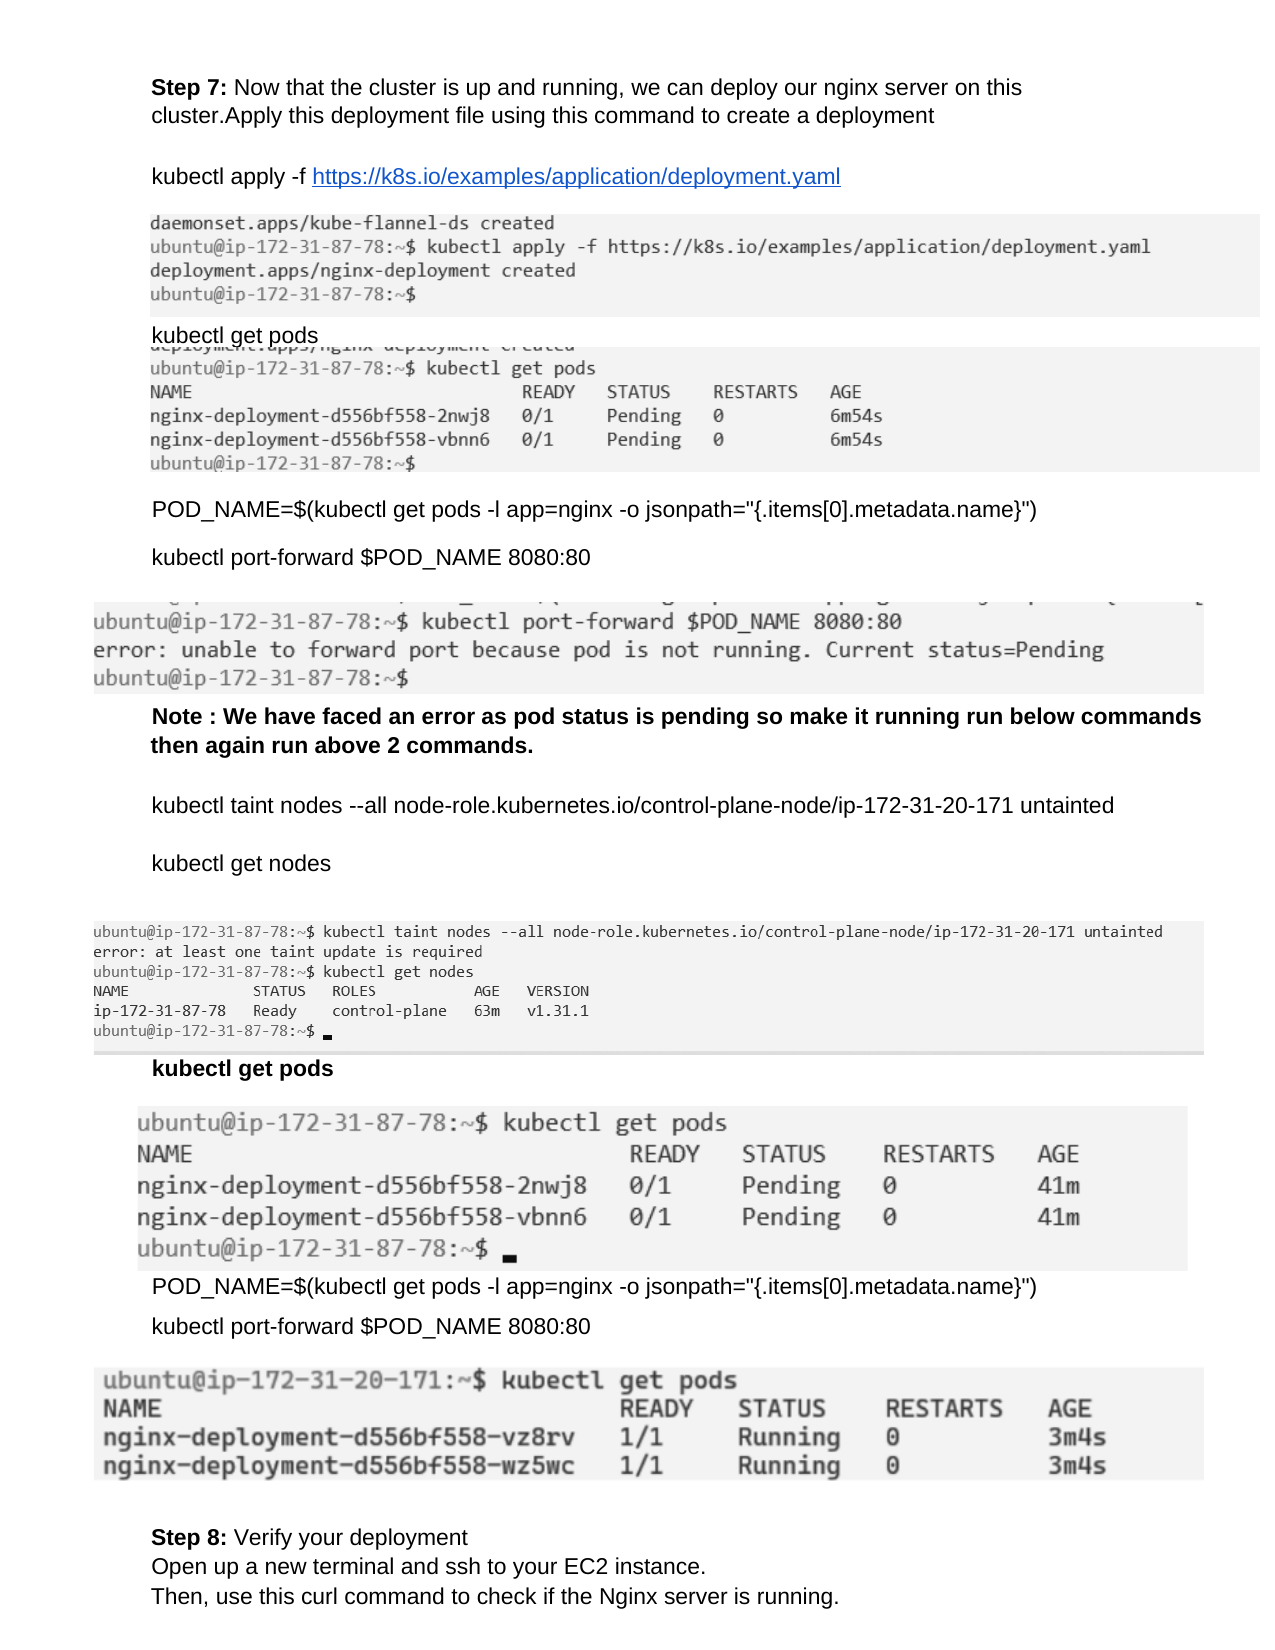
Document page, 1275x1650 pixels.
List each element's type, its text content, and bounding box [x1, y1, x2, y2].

text Then, use this curl command to check if the Nginx server is running. [151, 1583, 1204, 1609]
text kubectl apply -f https://k8s.io/examples/application/deployment.yaml [151, 163, 1204, 189]
text POD_NAME=$(kubectl get pods -l app=nginx -o jsonpath="{.items[0].metadata.name}") [137, 1271, 1188, 1299]
picture [137, 1106, 1188, 1271]
text kubectl port-forward $POD_NAME 8080:80 [151, 1313, 1204, 1339]
text Step 7: Now that the cluster is up and running, we can deploy our nginx server on this cluster.Apply this deployment file using this command to create a deployment [151, 73, 1091, 129]
picture [93, 602, 1204, 694]
picture [150, 214, 1260, 317]
picture [93, 1364, 1204, 1492]
picture [150, 347, 1260, 472]
text Note : We have faced an error as pod status is pending so make it running run below commands then again run above 2 commands. [150, 703, 1204, 758]
text POD_NAME=$(kubectl get pods -l app=nginx -o jsonpath="{.items[0].metadata.name}") [150, 472, 1200, 522]
text kubectl get pods [150, 317, 1200, 347]
text Open up a new terminal and ssh to your EC2 instance. [151, 1553, 1204, 1580]
text kubectl port-forward $POD_NAME 8080:80 [151, 544, 1204, 571]
text kubectl taint nodes --all node-role.kubernetes.io/control-plane-node/ip-172-31-20-171 untainted kubectl get nodes [151, 792, 1184, 877]
text kubectl get pods [151, 1055, 1162, 1081]
picture [93, 921, 1204, 1055]
text Step 8: Verify your deployment [151, 1523, 1204, 1550]
